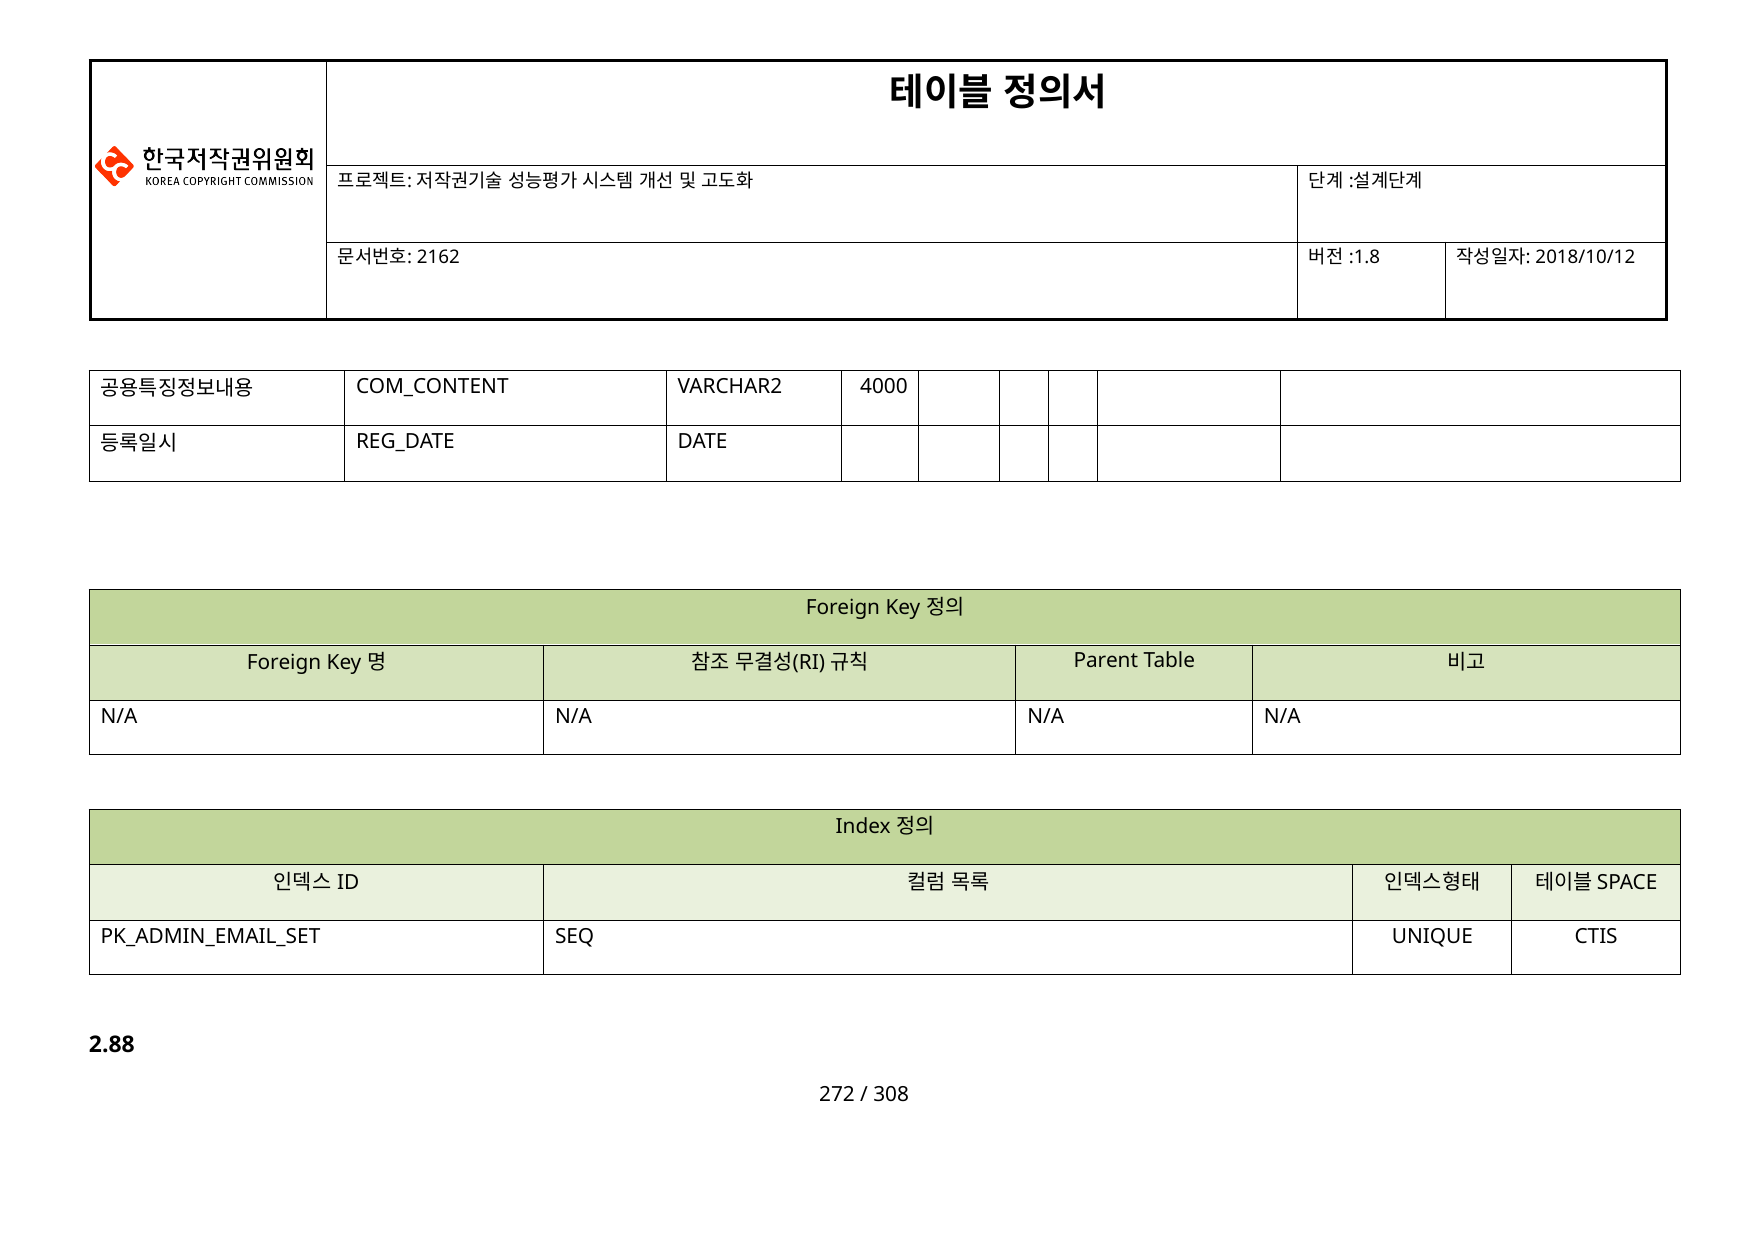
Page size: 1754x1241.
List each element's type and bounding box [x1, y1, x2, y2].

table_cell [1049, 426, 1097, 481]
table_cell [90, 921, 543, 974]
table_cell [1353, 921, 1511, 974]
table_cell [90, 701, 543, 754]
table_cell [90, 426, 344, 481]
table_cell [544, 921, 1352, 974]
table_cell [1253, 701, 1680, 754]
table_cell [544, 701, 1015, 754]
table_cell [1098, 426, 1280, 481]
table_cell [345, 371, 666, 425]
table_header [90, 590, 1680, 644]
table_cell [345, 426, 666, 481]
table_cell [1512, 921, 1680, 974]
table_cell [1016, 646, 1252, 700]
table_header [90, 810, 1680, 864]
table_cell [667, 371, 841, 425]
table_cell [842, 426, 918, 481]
picture [90, 140, 317, 191]
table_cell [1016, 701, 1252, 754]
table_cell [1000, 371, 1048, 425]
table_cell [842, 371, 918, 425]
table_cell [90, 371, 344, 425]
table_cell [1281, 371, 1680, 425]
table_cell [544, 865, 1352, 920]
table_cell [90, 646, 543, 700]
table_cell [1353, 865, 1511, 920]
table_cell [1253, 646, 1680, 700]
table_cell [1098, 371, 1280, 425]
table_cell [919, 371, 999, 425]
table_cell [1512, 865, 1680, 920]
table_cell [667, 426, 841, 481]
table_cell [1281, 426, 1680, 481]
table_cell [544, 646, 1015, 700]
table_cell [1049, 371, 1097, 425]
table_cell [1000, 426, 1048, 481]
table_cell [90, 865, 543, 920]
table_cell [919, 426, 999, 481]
